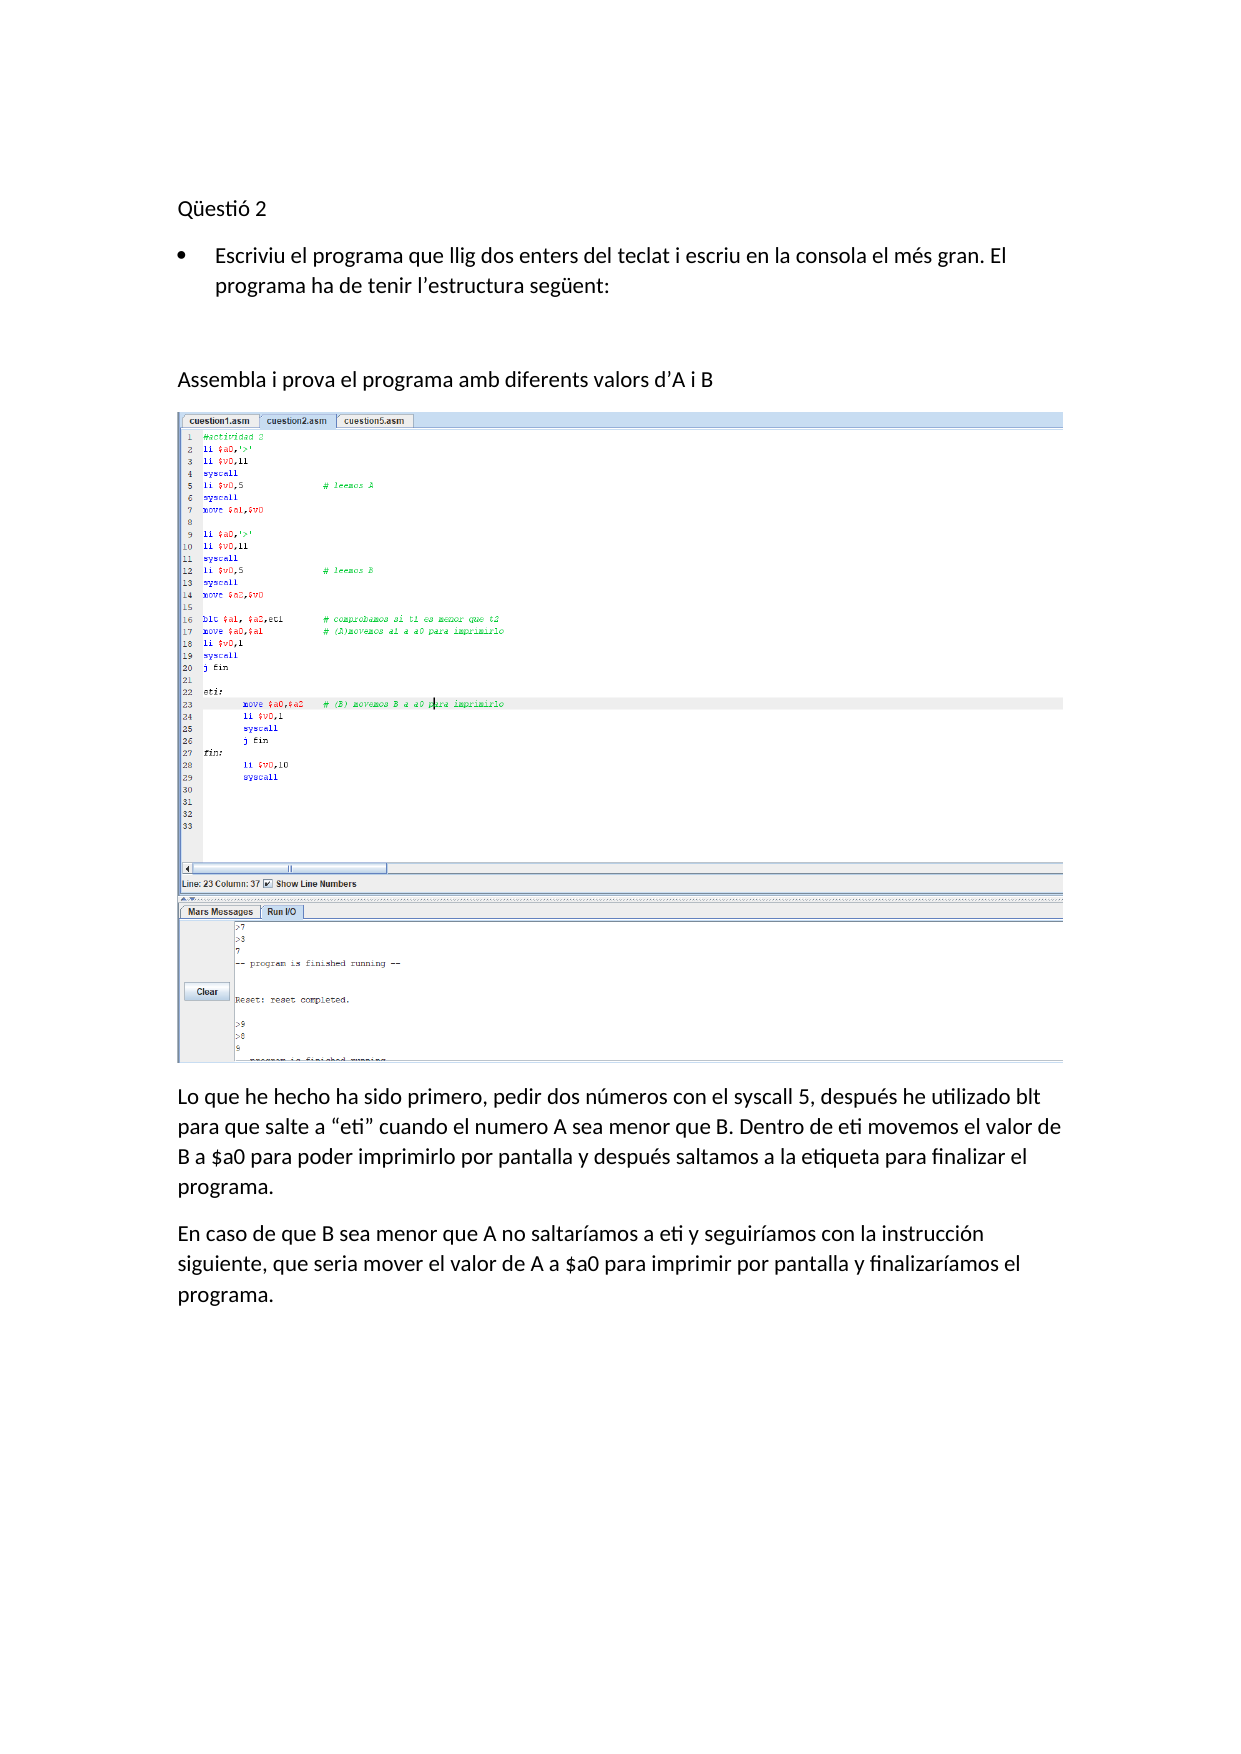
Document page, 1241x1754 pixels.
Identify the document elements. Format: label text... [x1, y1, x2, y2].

text Lo que he hecho ha sido primero, pedir dos números con el syscall 5, después he utilizado blt para que salte a “eti” cuando el numero A sea menor que B. Dentro de eti movemos el valor de B a $a0 para poder imprimirlo por pantalla y después saltamos a la etiqueta para finalizar el programa. [177, 1082, 1063, 1200]
text Assembla i prova el programa amb diferents valors d’A i B [177, 365, 1063, 393]
list Escriviu el programa que llig dos enters del teclat i escriu en la consola el més gran. El programa ha de tenir l’estructura següent: [177, 241, 1063, 299]
text En caso de que B sea menor que A no saltaríamos a eti y seguiríamos con la instrucción siguiente, que seria mover el valor de A a $a0 para imprimir por pantalla y finalizaríamos el programa. [177, 1219, 1063, 1308]
picture [177, 412, 1063, 1063]
text Qüestió 2 [177, 194, 1063, 222]
